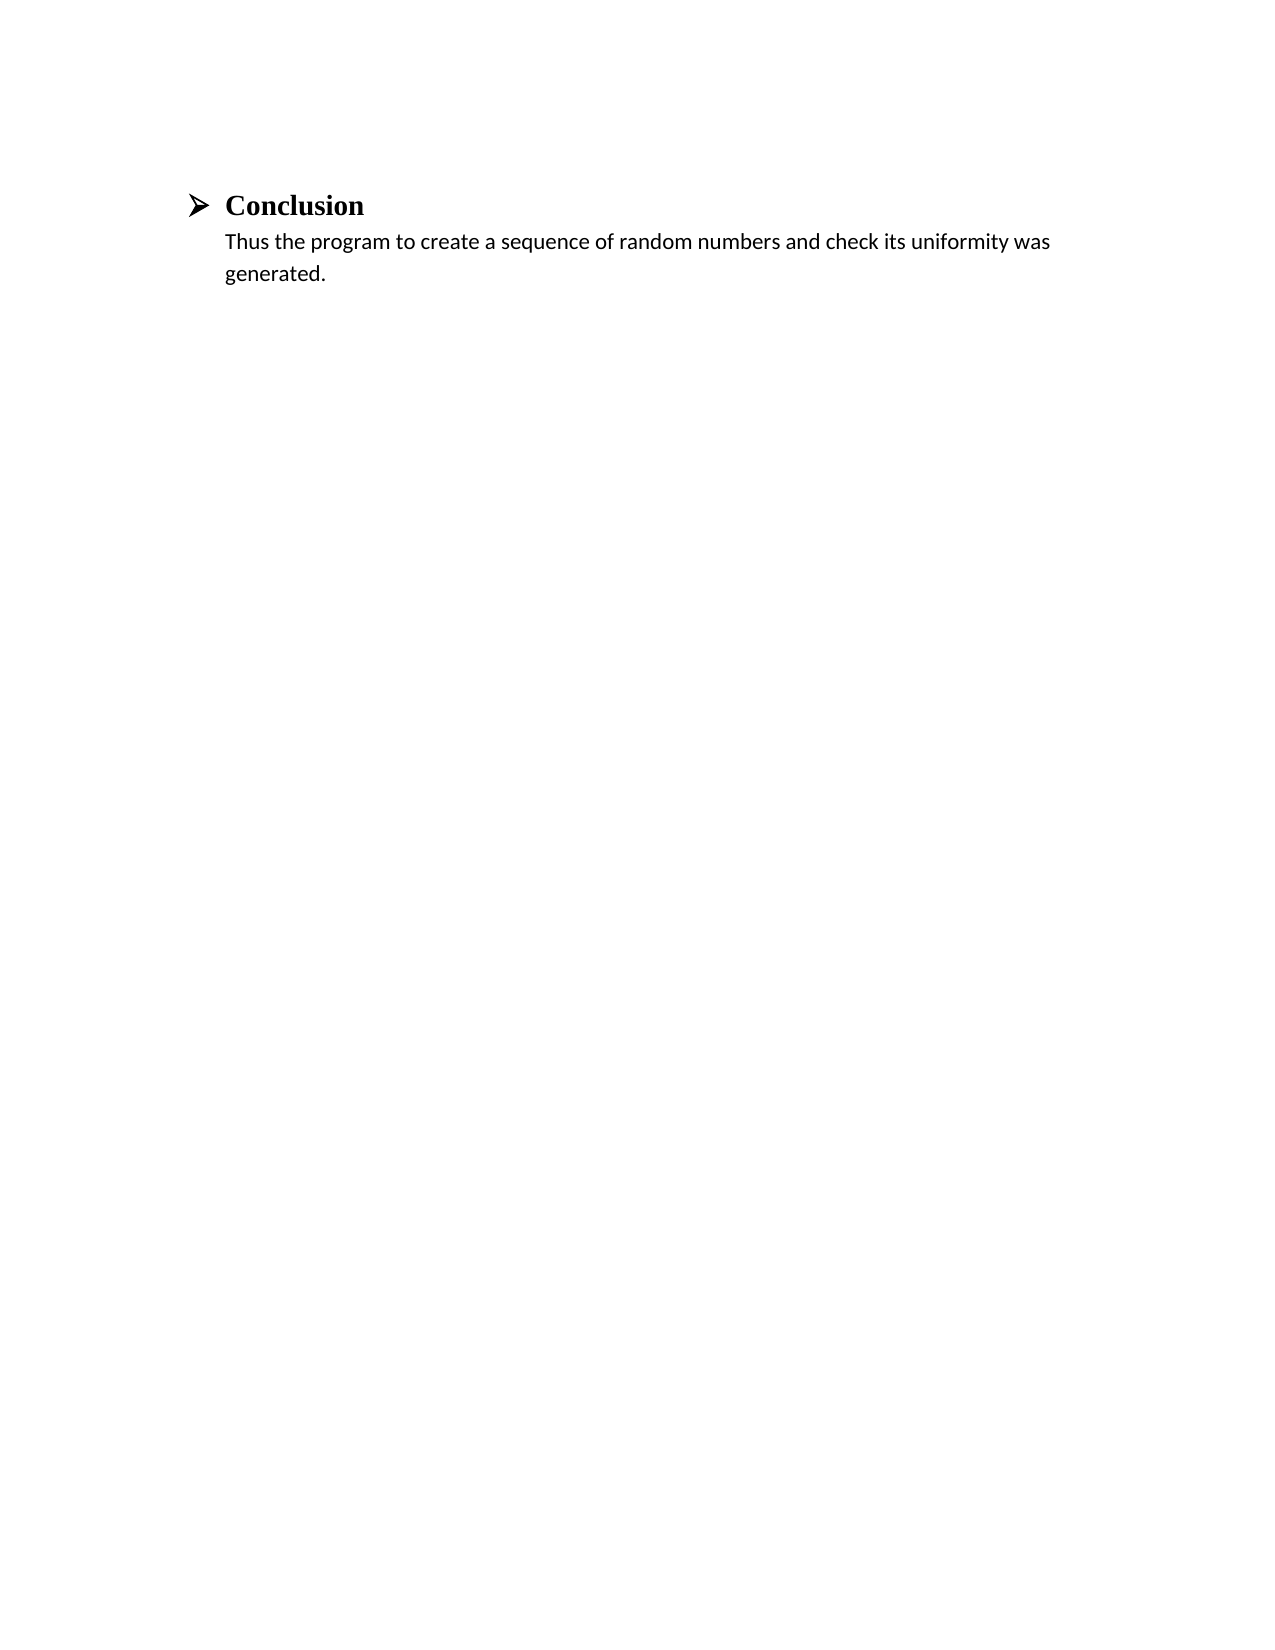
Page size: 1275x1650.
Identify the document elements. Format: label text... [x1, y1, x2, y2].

list Conclusion [187, 188, 1125, 222]
list Thus the program to create a sequence of random numbers and check its uniformity was generated. [225, 227, 1125, 287]
